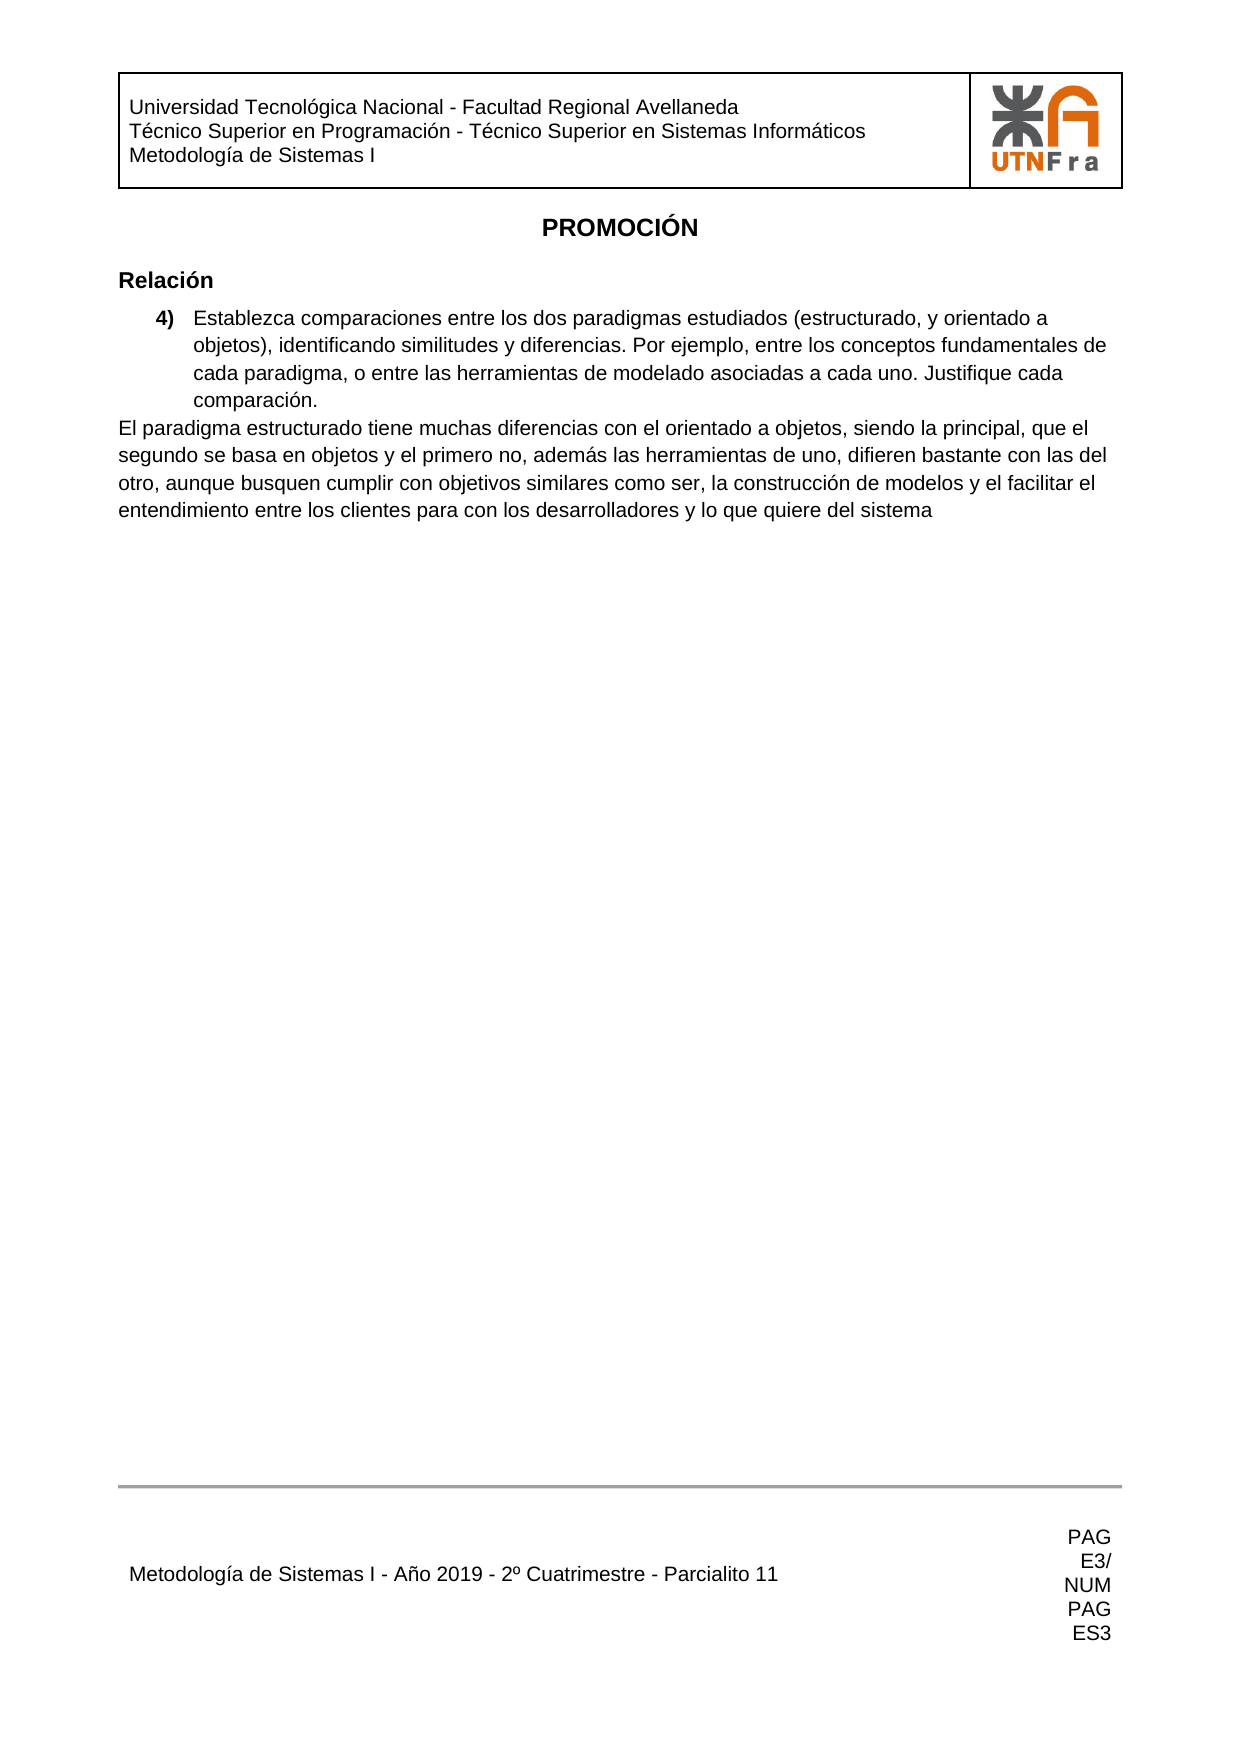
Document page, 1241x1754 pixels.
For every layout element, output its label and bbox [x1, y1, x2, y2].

picture [990, 84, 1102, 173]
